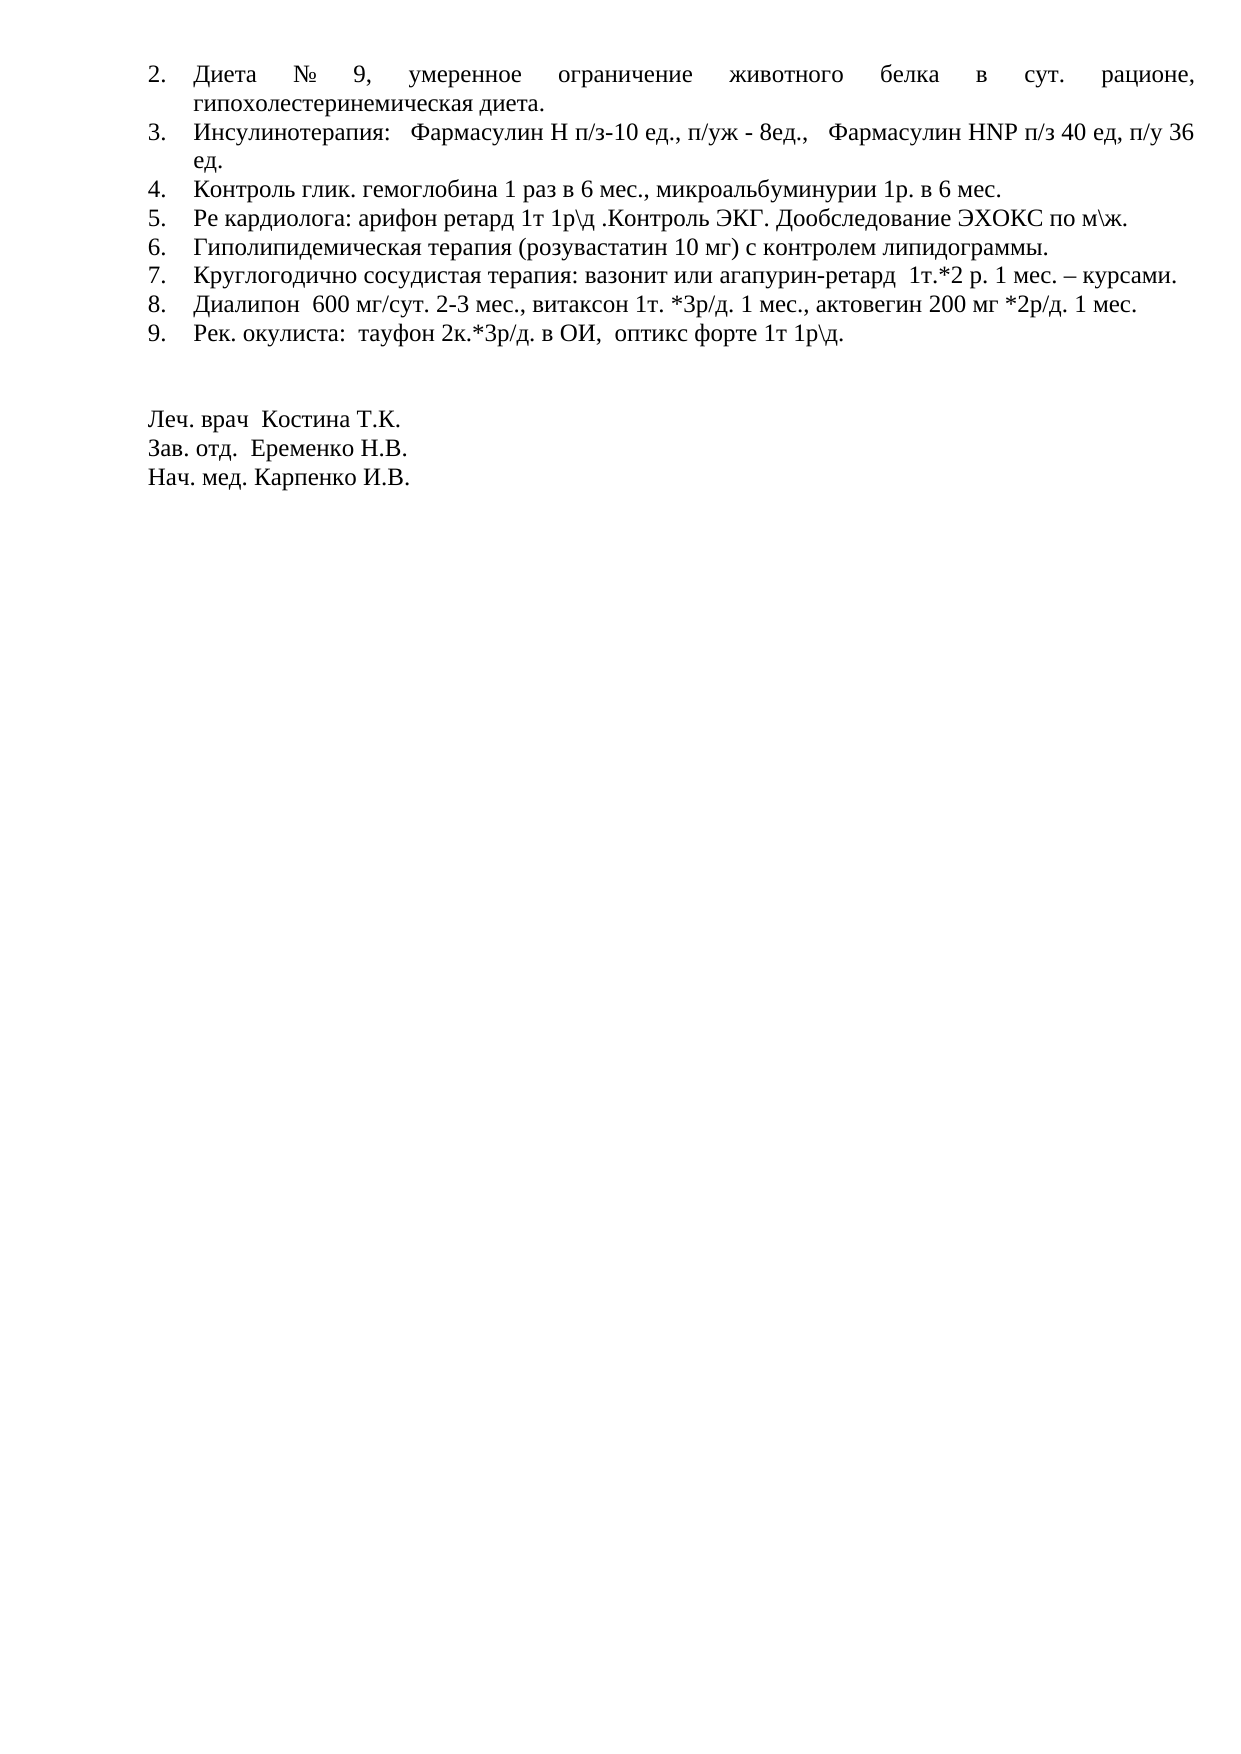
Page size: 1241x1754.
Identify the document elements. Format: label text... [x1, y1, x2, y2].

list Диета № 9, умеренное ограничение животного белка в сут. рационе, гипохолестеринемическая диета. [148, 59, 1196, 117]
list Ре кардиолога: арифон ретард 1т 1р\д .Контроль ЭКГ. Дообследование ЭХОКС по м\ж. [148, 203, 1196, 232]
list Рек. окулиста: тауфон 2к.*3р/д. в ОИ, оптикс форте 1т 1р\д. [148, 318, 1196, 347]
list Контроль глик. гемоглобина 1 раз в 6 мес., микроальбуминурии 1р. в 6 мес. [148, 174, 1196, 203]
list Диалипон 600 мг/сут. 2-3 мес., витаксон 1т. *3р/д. 1 мес., актовегин 200 мг *2р/д. 1 мес. [148, 289, 1196, 318]
list Гиполипидемическая терапия (розувастатин 10 мг) с контролем липидограммы. [148, 232, 1196, 260]
subtitle Леч. врач Костина Т.К. [148, 404, 1196, 433]
list Круглогодично сосудистая терапия: вазонит или агапурин-ретард 1т.*2 р. 1 мес. – курсами. [148, 260, 1196, 289]
list Инсулинотерапия: Фармасулин Н п/з-10 ед., п/уж - 8ед., Фармасулин НNP п/з 40 ед, п/у 36 ед. [148, 117, 1196, 174]
text Зав. отд. Еременко Н.В. [148, 433, 1196, 462]
text Нач. мед. Карпенко И.В. [148, 462, 1196, 490]
